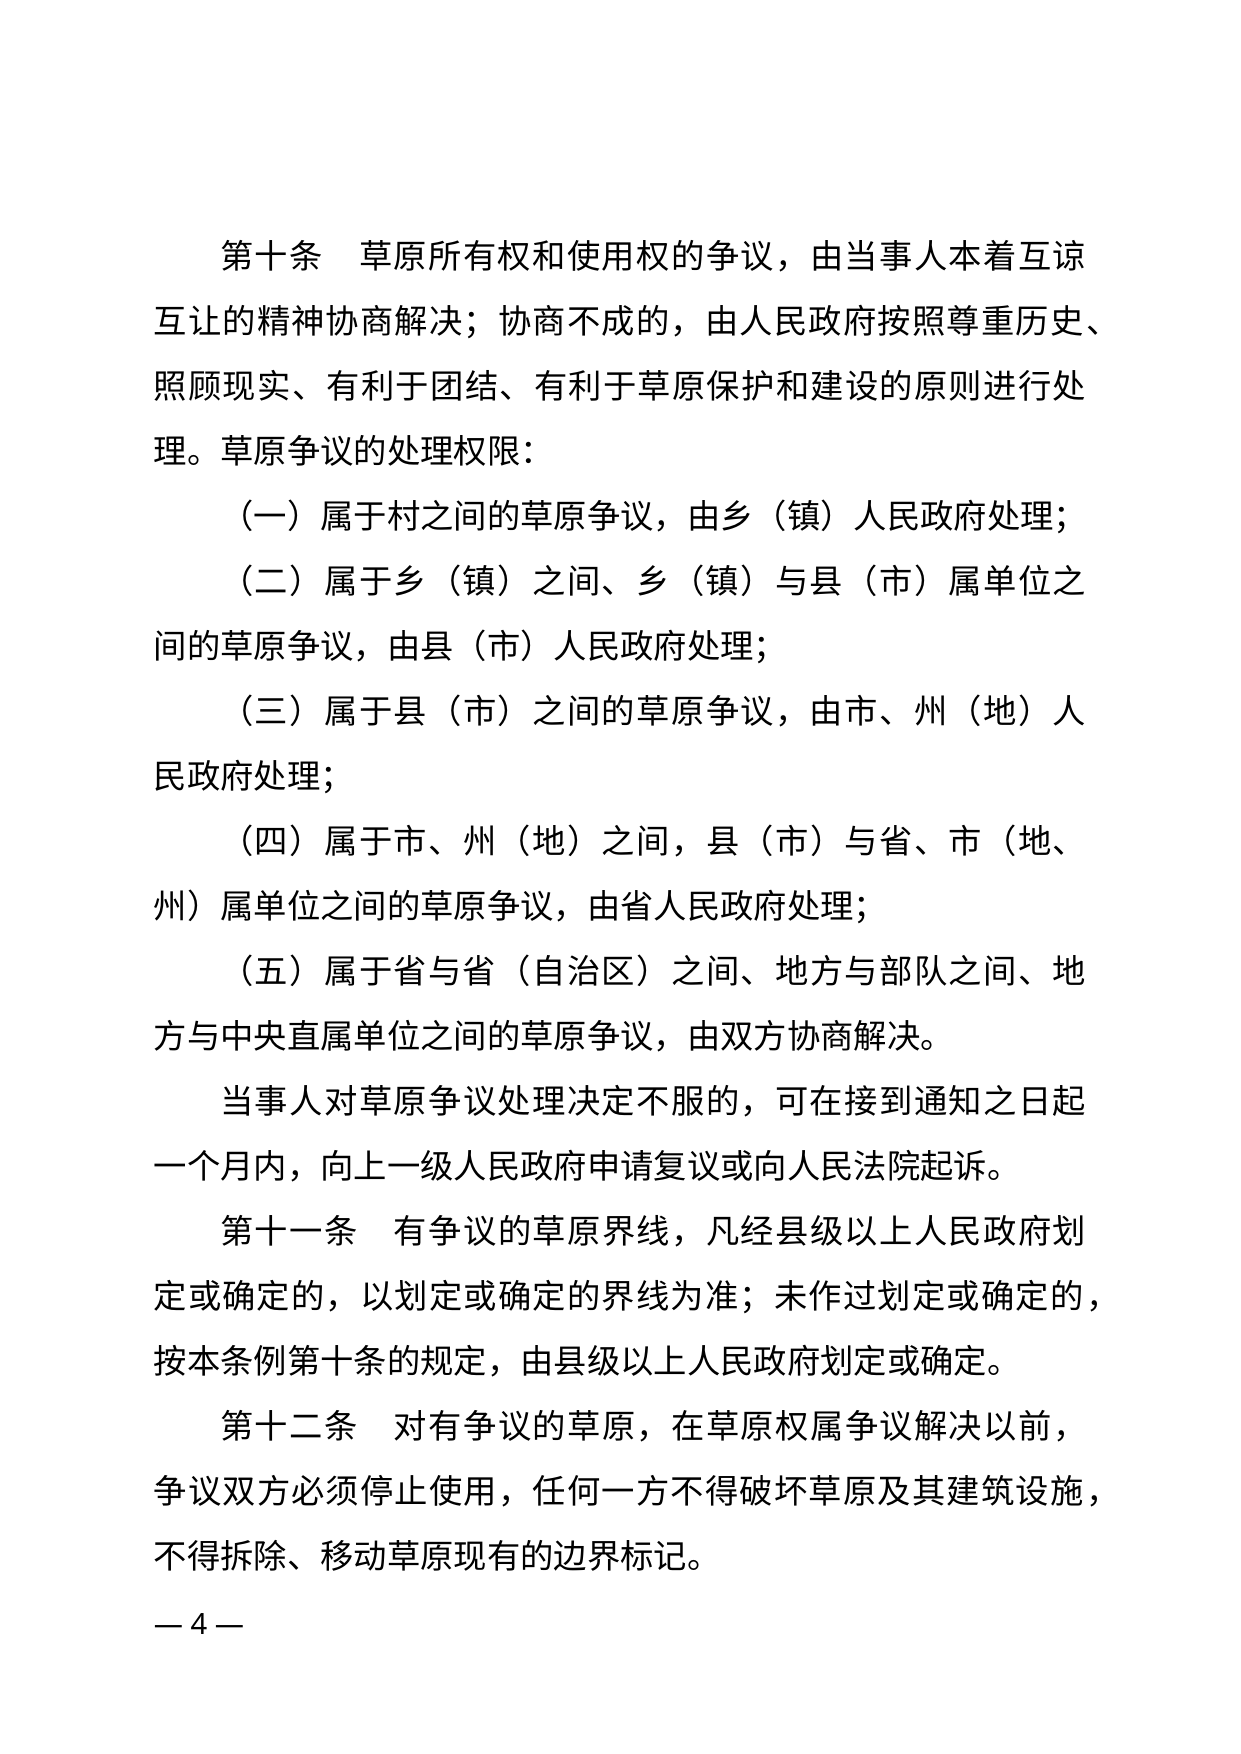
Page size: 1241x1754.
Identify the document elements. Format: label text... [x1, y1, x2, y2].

text （二）属于乡（镇）之间、乡（镇）与县（市）属单位之间的草原争议，由县（市）人民政府处理； [153, 546, 1087, 676]
text （五）属于省与省（自治区）之间、地方与部队之间、地方与中央直属单位之间的草原争议，由双方协商解决。 [153, 936, 1087, 1066]
text （一）属于村之间的草原争议，由乡（镇）人民政府处理； [153, 481, 1087, 546]
text 当事人对草原争议处理决定不服的，可在接到通知之日起一个月内，向上一级人民政府申请复议或向人民法院起诉。 [153, 1066, 1087, 1196]
text 第十条 草原所有权和使用权的争议，由当事人本着互谅互让的精神协商解决；协商不成的，由人民政府按照尊重历史、照顾现实、有利于团结、有利于草原保护和建设的原则进行处理。草原争议的处理权限： [153, 221, 1087, 481]
text （四）属于市、州（地）之间，县（市）与省、市（地、州）属单位之间的草原争议，由省人民政府处理； [153, 806, 1087, 936]
text （三）属于县（市）之间的草原争议，由市、州（地）人民政府处理； [153, 676, 1087, 806]
text 第十一条 有争议的草原界线，凡经县级以上人民政府划定或确定的，以划定或确定的界线为准；未作过划定或确定的，按本条例第十条的规定，由县级以上人民政府划定或确定。 [153, 1196, 1087, 1391]
text 第十二条 对有争议的草原，在草原权属争议解决以前，争议双方必须停止使用，任何一方不得破坏草原及其建筑设施，不得拆除、移动草原现有的边界标记。 [153, 1391, 1087, 1586]
